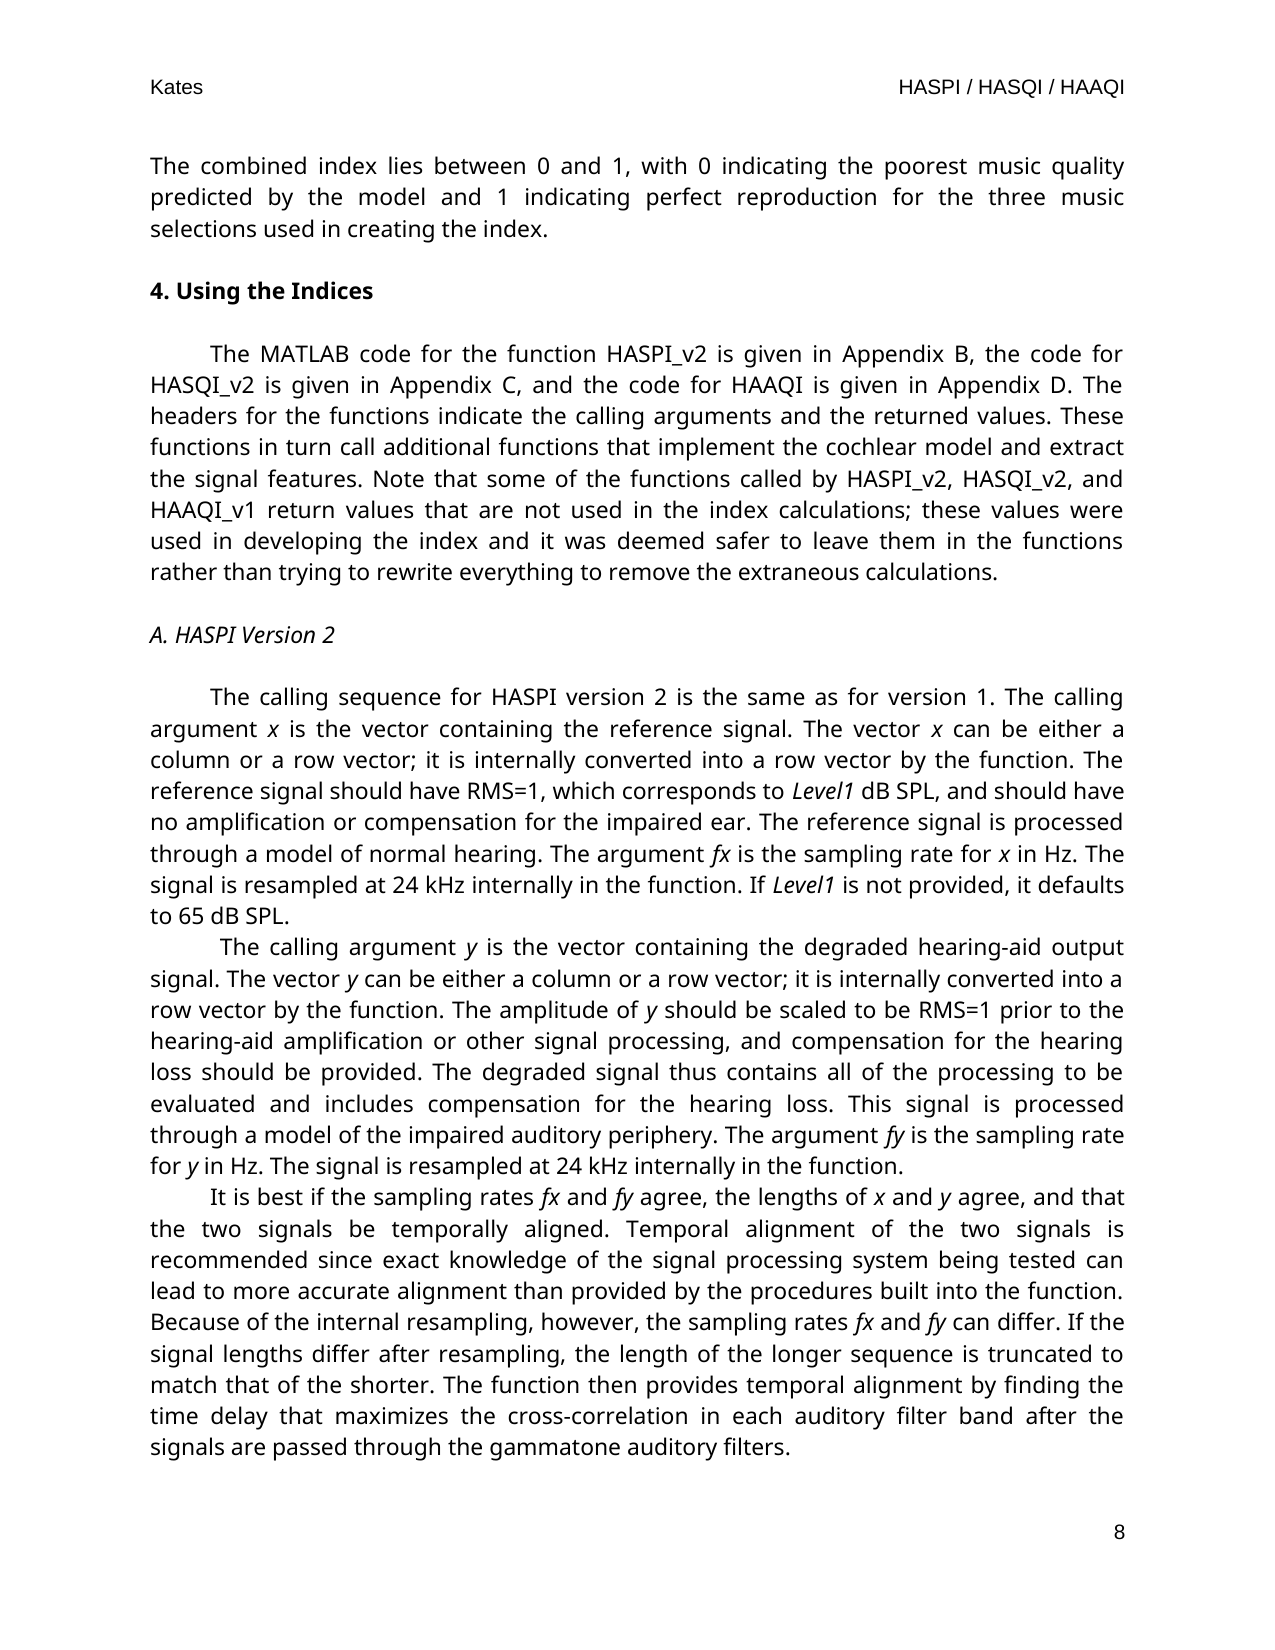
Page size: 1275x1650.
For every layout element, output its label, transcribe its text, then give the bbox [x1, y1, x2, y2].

text It is best if the sampling rates fx and fy agree, the lengths of x and y agree, and that the two signals be temporally aligned. Temporal alignment of the two signals is recommended since exact knowledge of the signal processing system being tested can lead to more accurate alignment than provided by the procedures built into the function. Because of the internal resampling, however, the sampling rates fx and fy can differ. If the signal lengths differ after resampling, the length of the longer sequence is truncated to match that of the shorter. The function then provides temporal alignment by finding the time delay that maximizes the cross-correlation in each auditory filter band after the signals are passed through the gammatone auditory filters. [150, 1181, 1125, 1462]
text 4. Using the Indices [150, 275, 1125, 306]
text The MATLAB code for the function HASPI_v2 is given in Appendix B, the code for HASQI_v2 is given in Appendix C, and the code for HAAQI is given in Appendix D. The headers for the functions indicate the calling arguments and the returned values. These functions in turn call additional functions that implement the cochlear model and extract the signal features. Note that some of the functions called by HASPI_v2, HASQI_v2, and HAAQI_v1 return values that are not used in the index calculations; these values were used in developing the index and it was deemed safer to leave them in the functions rather than trying to rewrite everything to remove the extraneous calculations. [150, 337, 1125, 587]
text The combined index lies between 0 and 1, with 0 indicating the poorest music quality predicted by the model and 1 indicating perfect reproduction for the three music selections used in creating the index. [150, 150, 1125, 244]
text A. HASPI Version 2 [150, 619, 1125, 650]
text The calling argument y is the vector containing the degraded hearing-aid output signal. The vector y can be either a column or a row vector; it is internally converted into a row vector by the function. The amplitude of y should be scaled to be RMS=1 prior to the hearing-aid amplification or other signal processing, and compensation for the hearing loss should be provided. The degraded signal thus contains all of the processing to be evaluated and includes compensation for the hearing loss. This signal is processed through a model of the impaired auditory periphery. The argument fy is the sampling rate for y in Hz. The signal is resampled at 24 kHz internally in the function. [150, 931, 1125, 1181]
text The calling sequence for HASPI version 2 is the same as for version 1. The calling argument x is the vector containing the reference signal. The vector x can be either a column or a row vector; it is internally converted into a row vector by the function. The reference signal should have RMS=1, which corresponds to Level1 dB SPL, and should have no amplification or compensation for the impaired ear. The reference signal is processed through a model of normal hearing. The argument fx is the sampling rate for x in Hz. The signal is resampled at 24 kHz internally in the function. If Level1 is not provided, it defaults to 65 dB SPL. [150, 681, 1125, 931]
